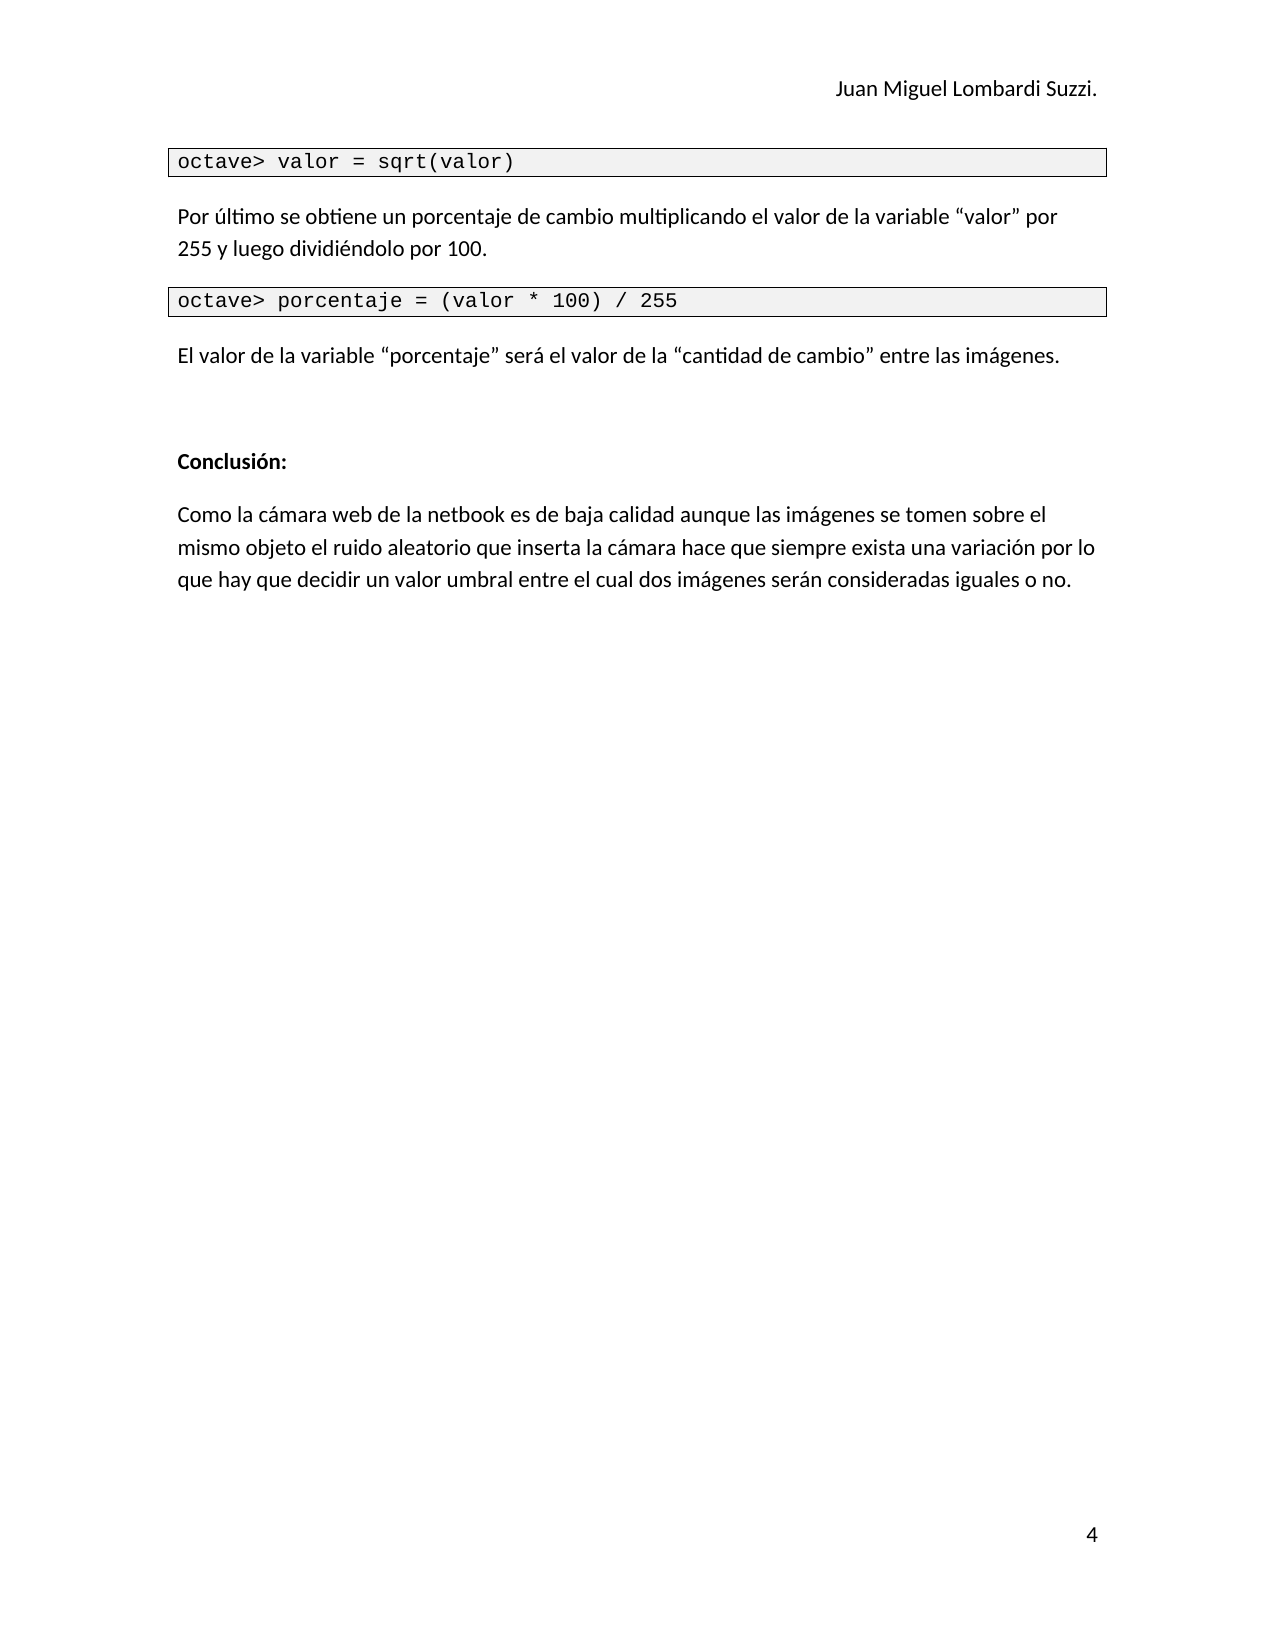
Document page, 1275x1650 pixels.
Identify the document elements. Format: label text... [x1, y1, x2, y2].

text octave> porcentaje = (valor * 100) / 255 [169, 288, 1106, 316]
text El valor de la variable “porcentaje” será el valor de la “cantidad de cambio” entre las imágenes. [177, 341, 1098, 369]
text Por último se obtiene un porcentaje de cambio multiplicando el valor de la variable “valor” por 255 y luego dividiéndolo por 100. [177, 202, 1098, 262]
text Como la cámara web de la netbook es de baja calidad aunque las imágenes se tomen sobre el mismo objeto el ruido aleatorio que inserta la cámara hace que siempre exista una variación por lo que hay que decidir un valor umbral entre el cual dos imágenes serán consideradas iguales o no. [177, 500, 1098, 593]
text octave> valor = sqrt(valor) [169, 149, 1106, 176]
text Conclusión: [177, 447, 1098, 475]
